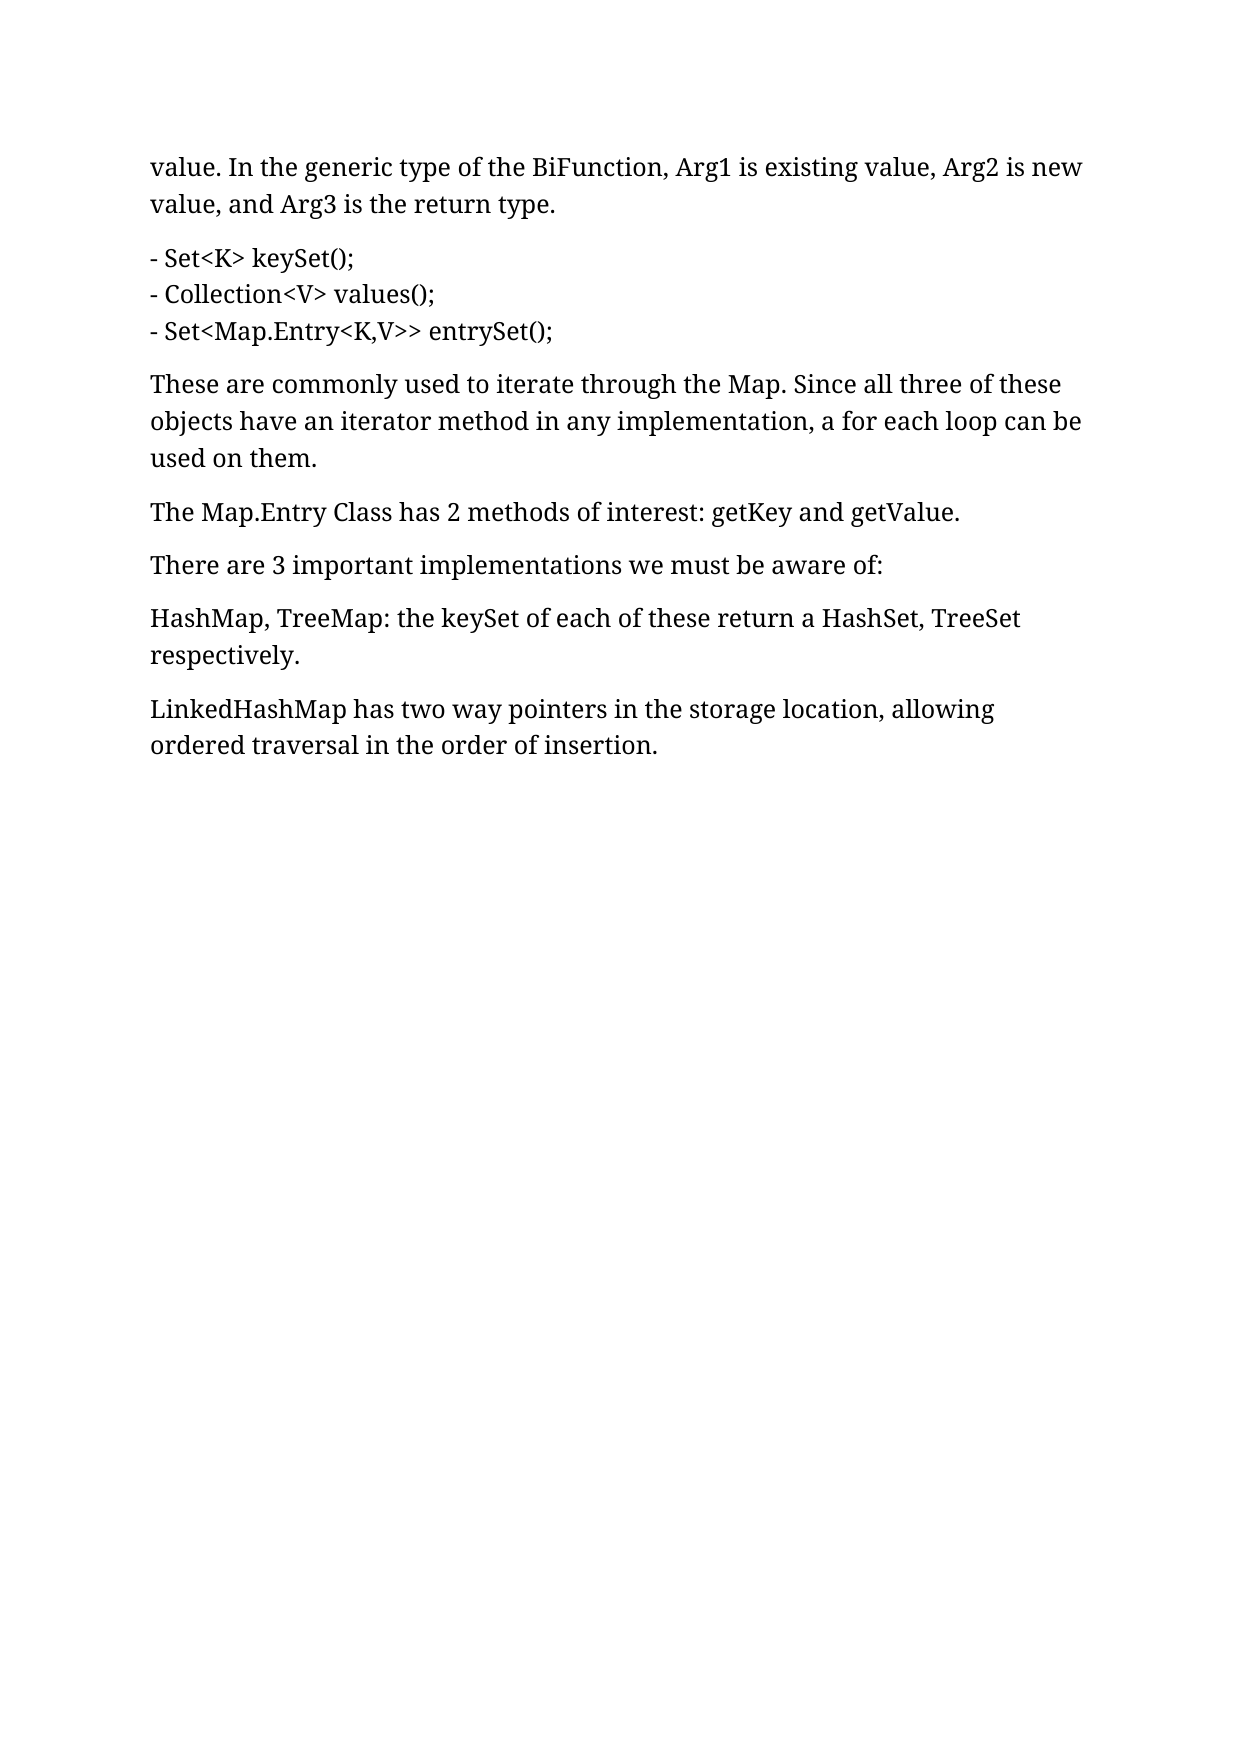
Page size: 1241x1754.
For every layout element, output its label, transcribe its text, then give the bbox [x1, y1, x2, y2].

text These are commonly used to iterate through the Map. Since all three of these objects have an iterator method in any implementation, a for each loop can be used on them. [150, 367, 1090, 475]
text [150, 150, 1090, 221]
text There are 3 important implementations we must be aware of: [150, 548, 1090, 582]
text HashMap, TreeMap: the keySet of each of these return a HashSet, TreeSet respectively. [150, 601, 1090, 672]
text The Map.Entry Class has 2 methods of interest: getKey and getValue. [150, 494, 1090, 528]
text - Set<K> keySet(); [150, 240, 1090, 274]
text LinkedHashMap has two way pointers in the storage location, allowing ordered traversal in the order of insertion. [150, 691, 1090, 762]
text - Collection<V> values(); [150, 277, 1090, 311]
text - Set<Map.Entry<K,V>> entrySet(); [150, 314, 1090, 348]
